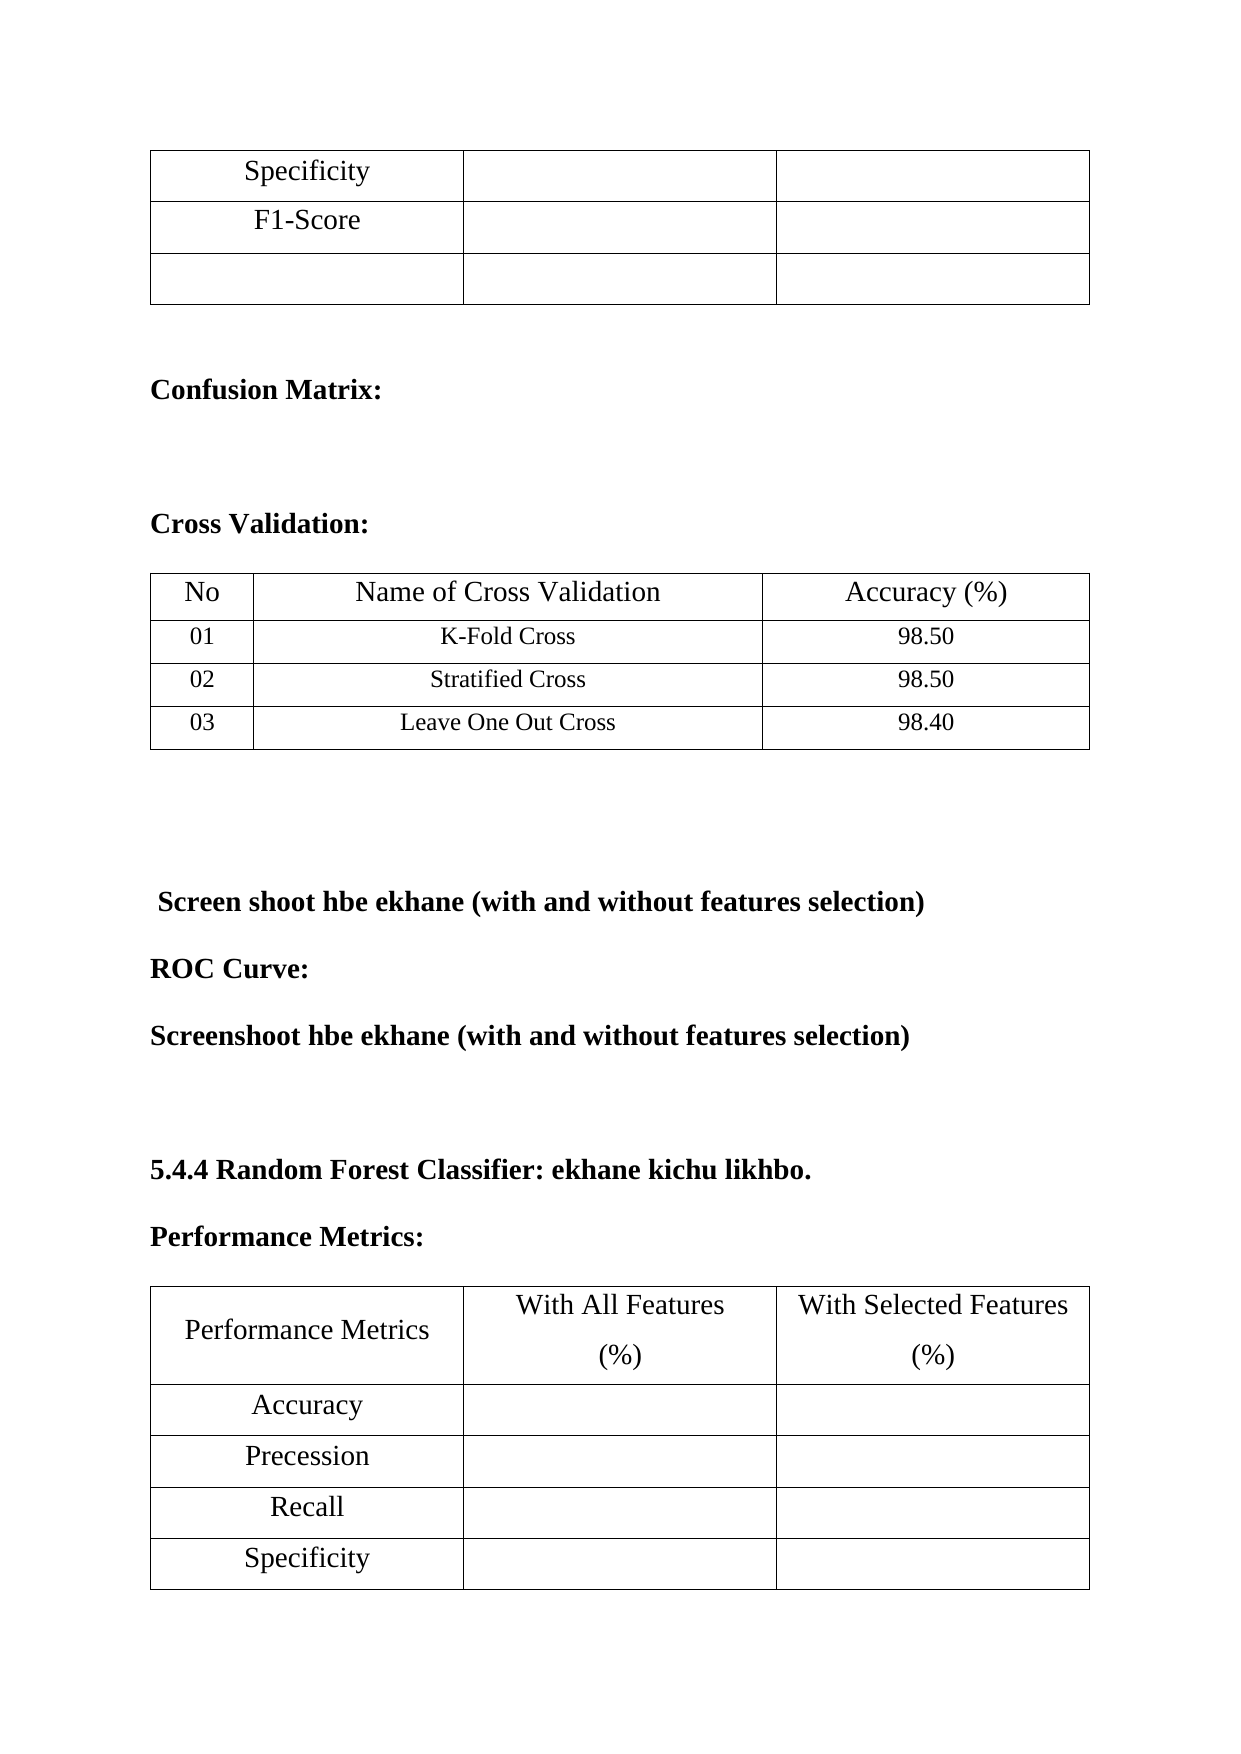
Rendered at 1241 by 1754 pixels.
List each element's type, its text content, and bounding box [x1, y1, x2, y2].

table_cell Stratified Cross [254, 664, 762, 706]
table_header With All Features (%) [464, 1287, 776, 1384]
text Screenshoot hbe ekhane (with and without features selection) [150, 1018, 1090, 1052]
table_cell [777, 1436, 1089, 1487]
table_cell 03 [151, 707, 253, 749]
table_cell [464, 254, 776, 304]
table_cell Specificity [151, 151, 463, 201]
table_cell [464, 202, 776, 252]
table_cell K-Fold Cross [254, 621, 762, 663]
text Cross Validation: [150, 506, 1090, 539]
table_cell [777, 1385, 1089, 1435]
table_cell [777, 254, 1089, 304]
table_cell Specificity [151, 1539, 463, 1589]
table_header Accuracy (%) [763, 574, 1089, 620]
text Confusion Matrix: [150, 372, 1090, 405]
table_header Name of Cross Validation [254, 574, 762, 620]
text Performance Metrics: [150, 1219, 1090, 1253]
table_cell Leave One Out Cross [254, 707, 762, 749]
table_cell [777, 151, 1089, 201]
table_cell F1-Score [151, 202, 463, 252]
table_cell [464, 151, 776, 201]
table_cell [464, 1436, 776, 1487]
table_cell Accuracy [151, 1385, 463, 1435]
table_cell Recall [151, 1488, 463, 1538]
table_header With Selected Features (%) [777, 1287, 1089, 1384]
text 5.4.4 Random Forest Classifier: ekhane kichu likhbo. [150, 1152, 1090, 1186]
table_cell [464, 1385, 776, 1435]
table_cell 02 [151, 664, 253, 706]
table_cell 98.50 [763, 664, 1089, 706]
table_header Performance Metrics [151, 1287, 463, 1384]
table_cell [464, 1539, 776, 1589]
text ROC Curve: [150, 951, 1090, 985]
table_cell [777, 202, 1089, 252]
table_cell [151, 254, 463, 304]
table_cell [777, 1488, 1089, 1538]
table_cell 98.40 [763, 707, 1089, 749]
table_cell [464, 1488, 776, 1538]
text Screen shoot hbe ekhane (with and without features selection) [150, 884, 1090, 918]
table_cell Precession [151, 1436, 463, 1487]
table_cell 01 [151, 621, 253, 663]
table_cell 98.50 [763, 621, 1089, 663]
table_header No [151, 574, 253, 620]
table_cell [777, 1539, 1089, 1589]
